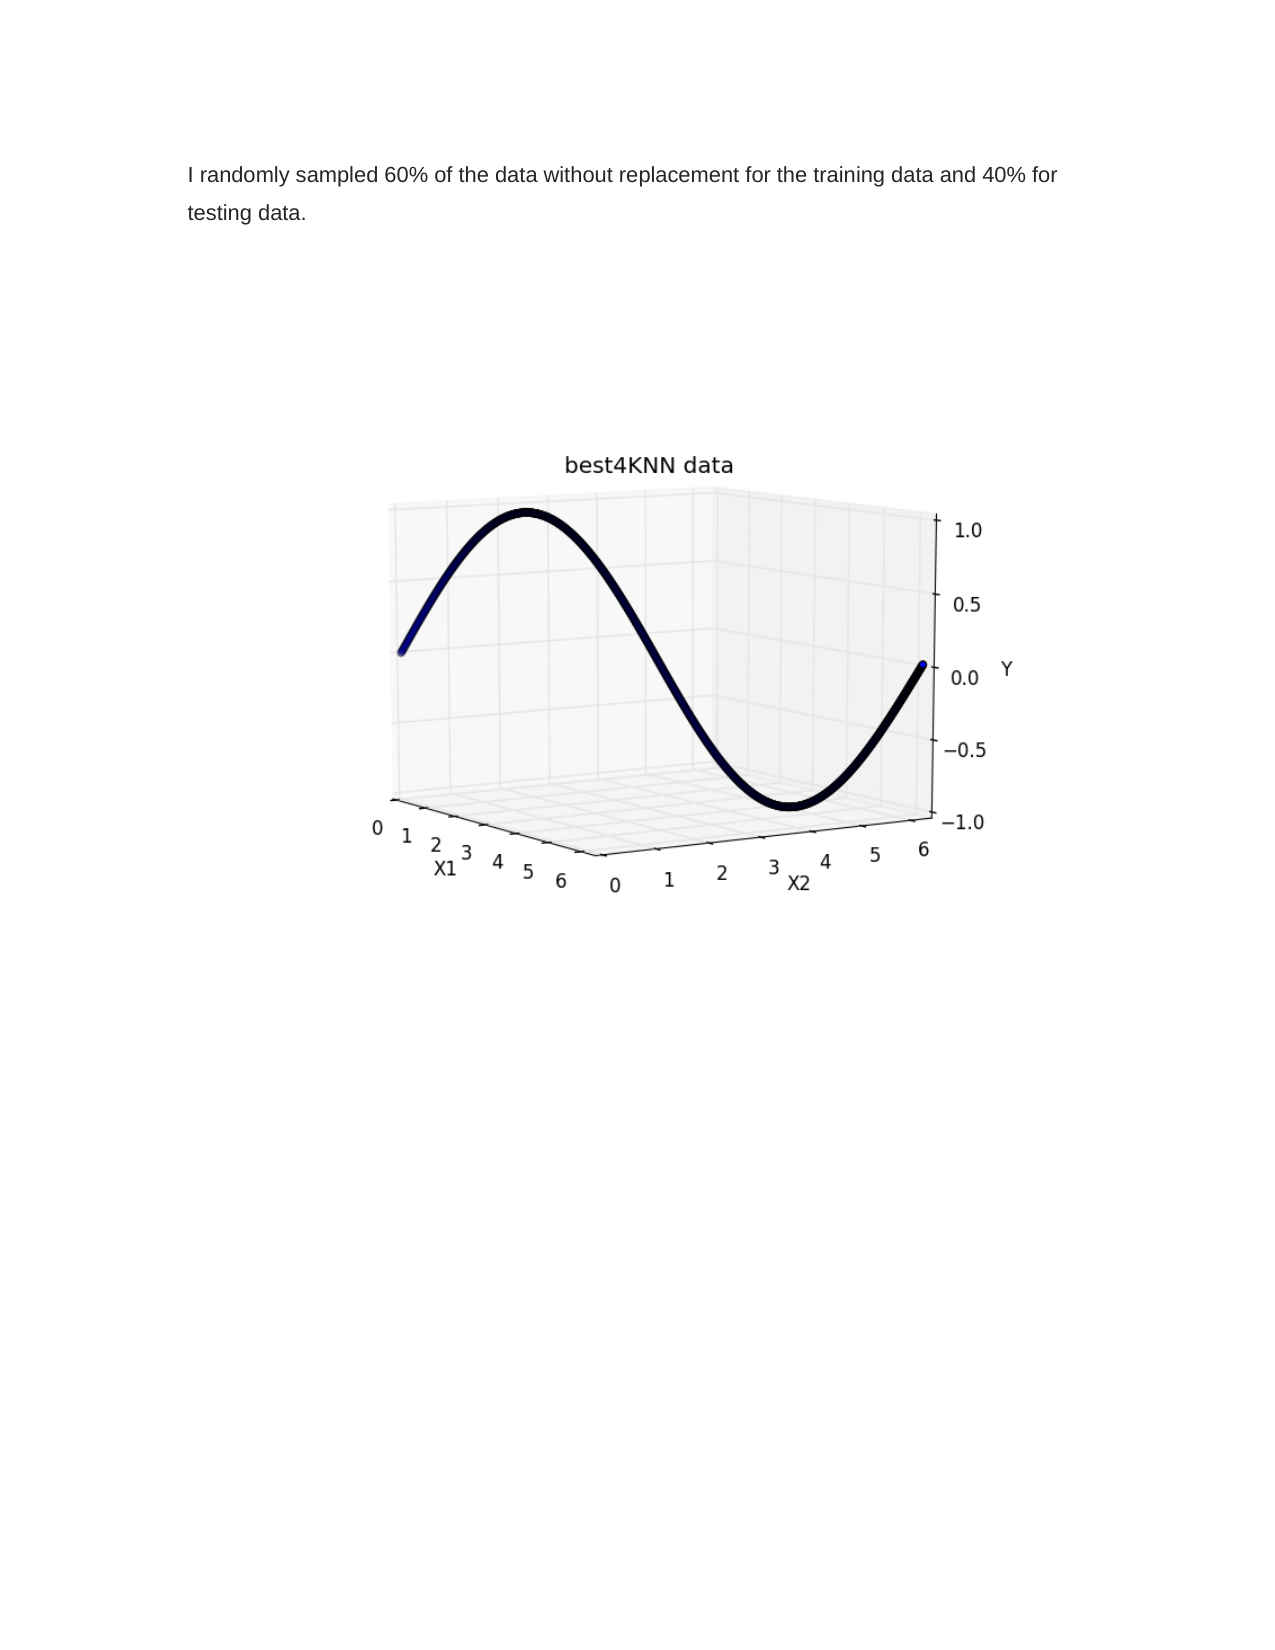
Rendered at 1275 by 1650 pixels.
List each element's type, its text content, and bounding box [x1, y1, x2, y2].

picture [187, 331, 1088, 1004]
text I randomly sampled 60% of the data without replacement for the training data and 40% for testing data. [187, 150, 1087, 225]
